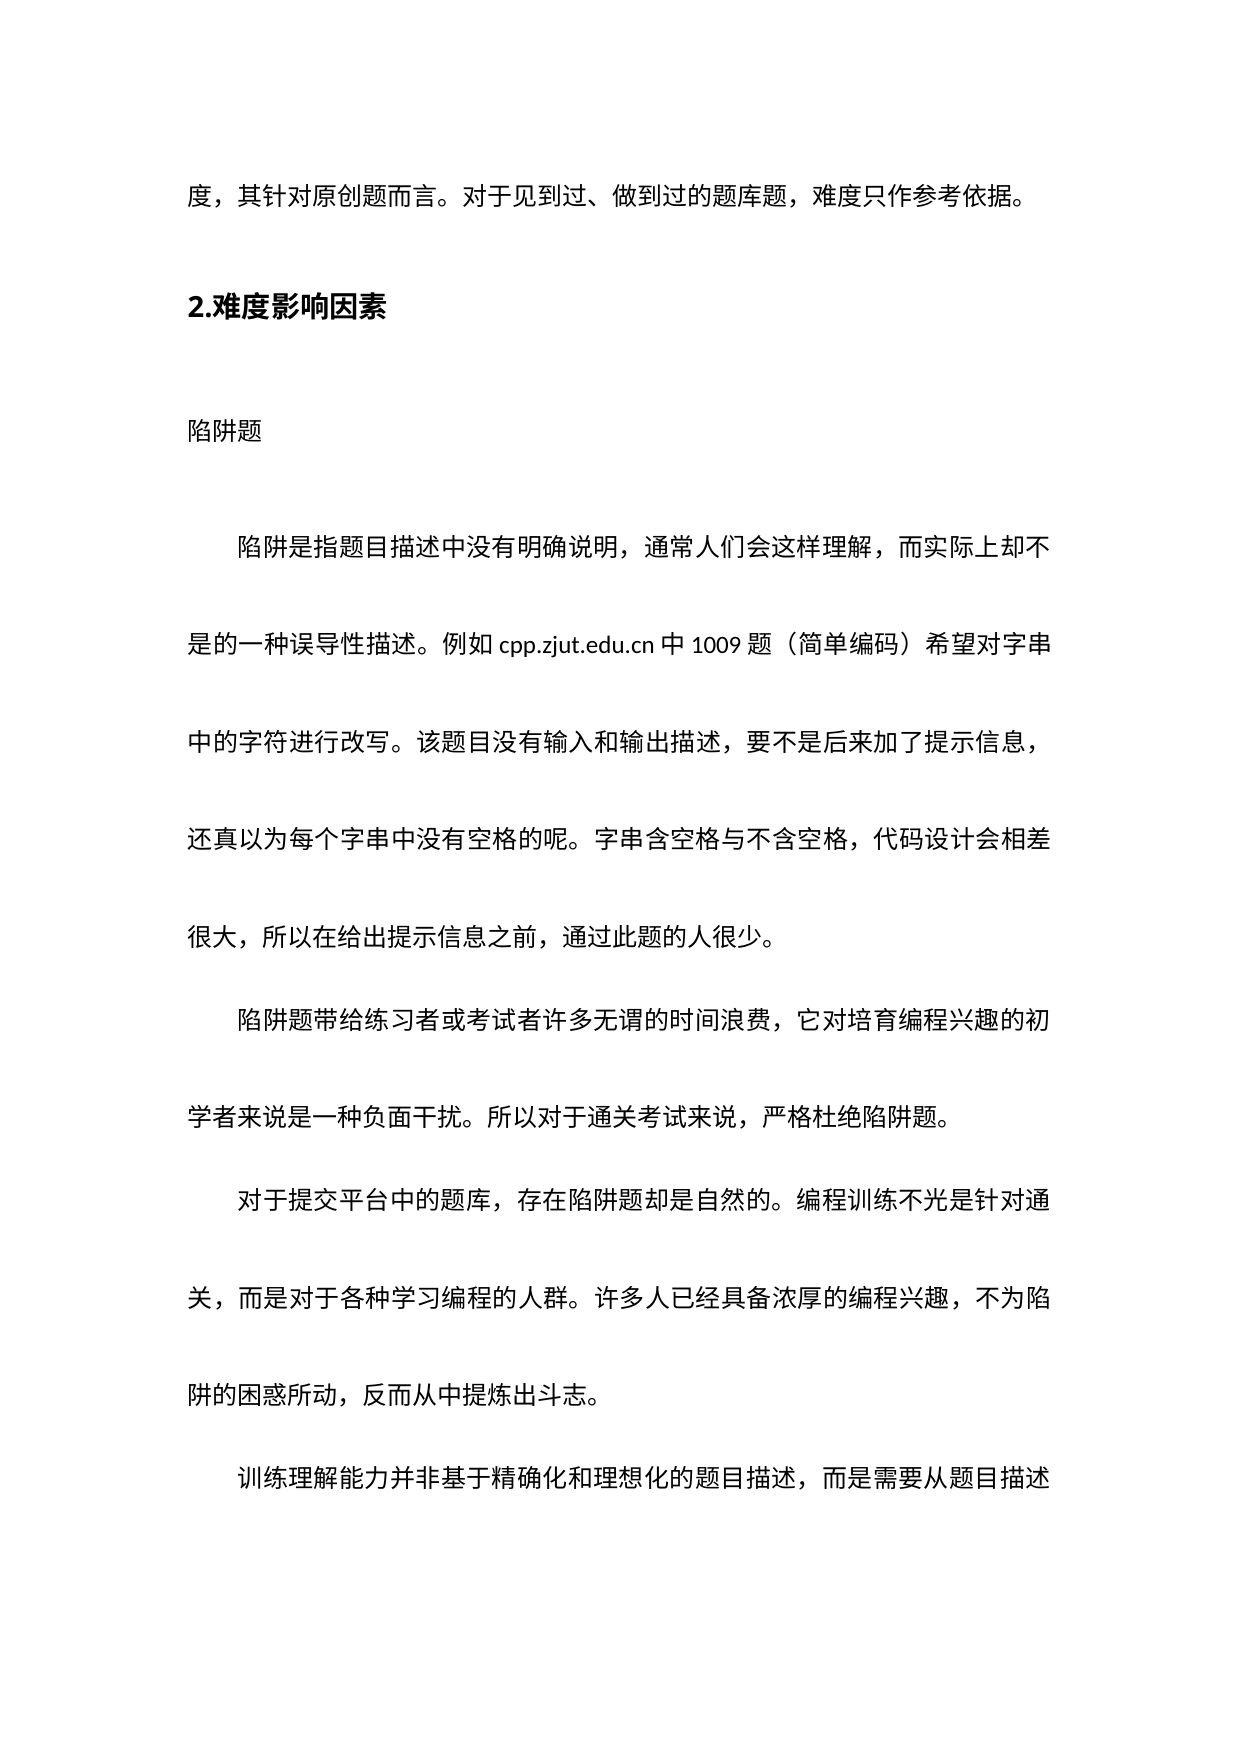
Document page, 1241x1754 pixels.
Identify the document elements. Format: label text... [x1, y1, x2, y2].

text 陷阱题带给练习者或考试者许多无谓的时间浪费，它对培育编程兴趣的初学者来说是一种负面干扰。所以对于通关考试来说，严格杜绝陷阱题。 [187, 986, 1053, 1148]
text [187, 162, 1053, 227]
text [187, 1444, 1053, 1509]
subtitle 2.难度影响因素 [187, 272, 1053, 337]
text 对于提交平台中的题库，存在陷阱题却是自然的。编程训练不光是针对通关，而是对于各种学习编程的人群。许多人已经具备浓厚的编程兴趣，不为陷阱的困惑所动，反而从中提炼出斗志。 [187, 1166, 1053, 1426]
subtitle 陷阱题 [187, 397, 1053, 462]
text 陷阱是指题目描述中没有明确说明，通常人们会这样理解，而实际上却不是的一种误导性描述。例如cpp.zjut.edu.cn中1009题（简单编码）希望对字串中的字符进行改写。该题目没有输入和输出描述，要不是后来加了提示信息，还真以为每个字串中没有空格的呢。字串含空格与不含空格，代码设计会相差很大，所以在给出提示信息之前，通过此题的人很少。 [187, 513, 1053, 968]
